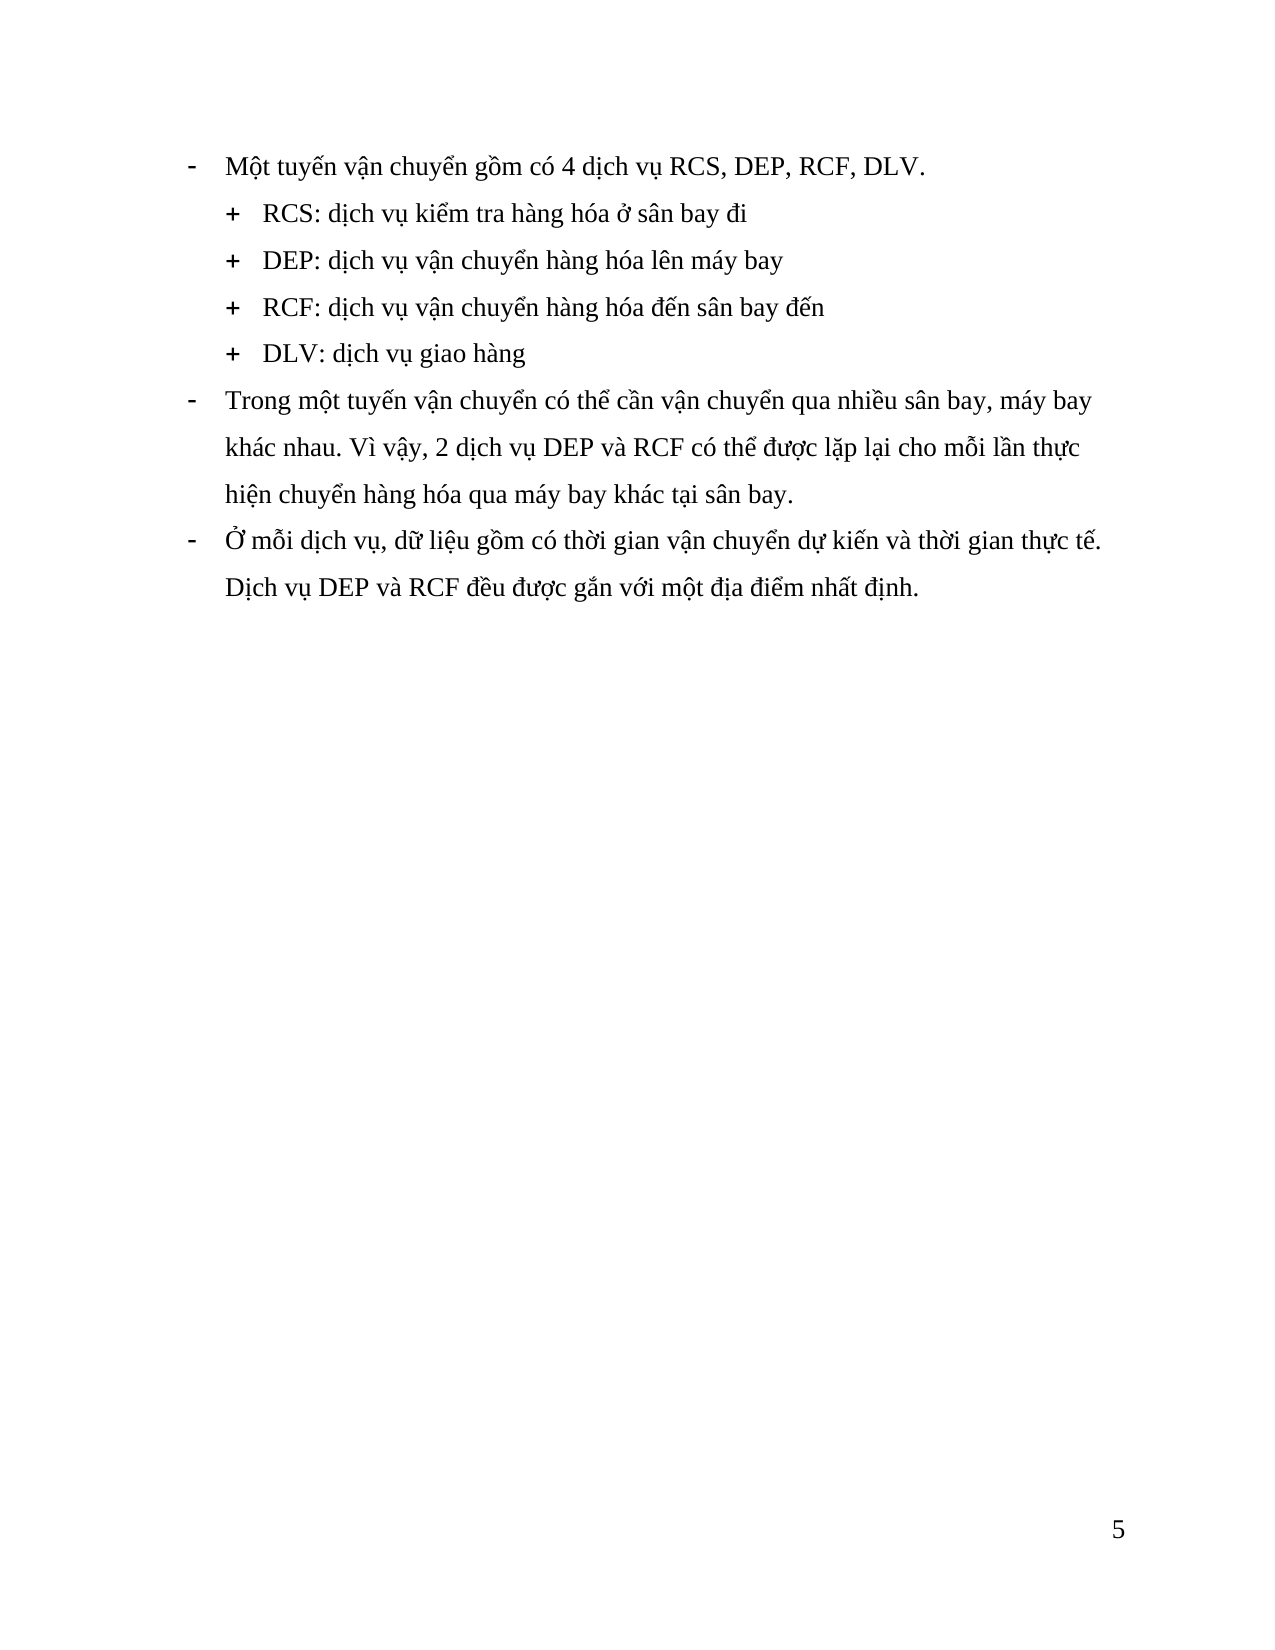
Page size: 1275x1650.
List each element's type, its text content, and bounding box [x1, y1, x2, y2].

list DLV: dịch vụ giao hàng [225, 337, 1125, 369]
list DEP: dịch vụ vận chuyển hàng hóa lên máy bay [225, 244, 1125, 275]
list RCS: dịch vụ kiểm tra hàng hóa ở sân bay đi [225, 197, 1125, 228]
list RCF: dịch vụ vận chuyển hàng hóa đến sân bay đến [225, 291, 1125, 322]
list Ở mỗi dịch vụ, dữ liệu gồm có thời gian vận chuyển dự kiến và thời gian thực tế. Dịch vụ DEP và RCF đều được gắn với một địa điểm nhất định. [187, 524, 1125, 602]
list Trong một tuyến vận chuyển có thể cần vận chuyển qua nhiều sân bay, máy bay khác nhau. Vì vậy, 2 dịch vụ DEP và RCF có thể được lặp lại cho mỗi lần thực hiện chuyển hàng hóa qua máy bay khác tại sân bay. [187, 384, 1125, 509]
list Một tuyến vận chuyển gồm có 4 dịch vụ RCS, DEP, RCF, DLV. [187, 150, 1125, 181]
